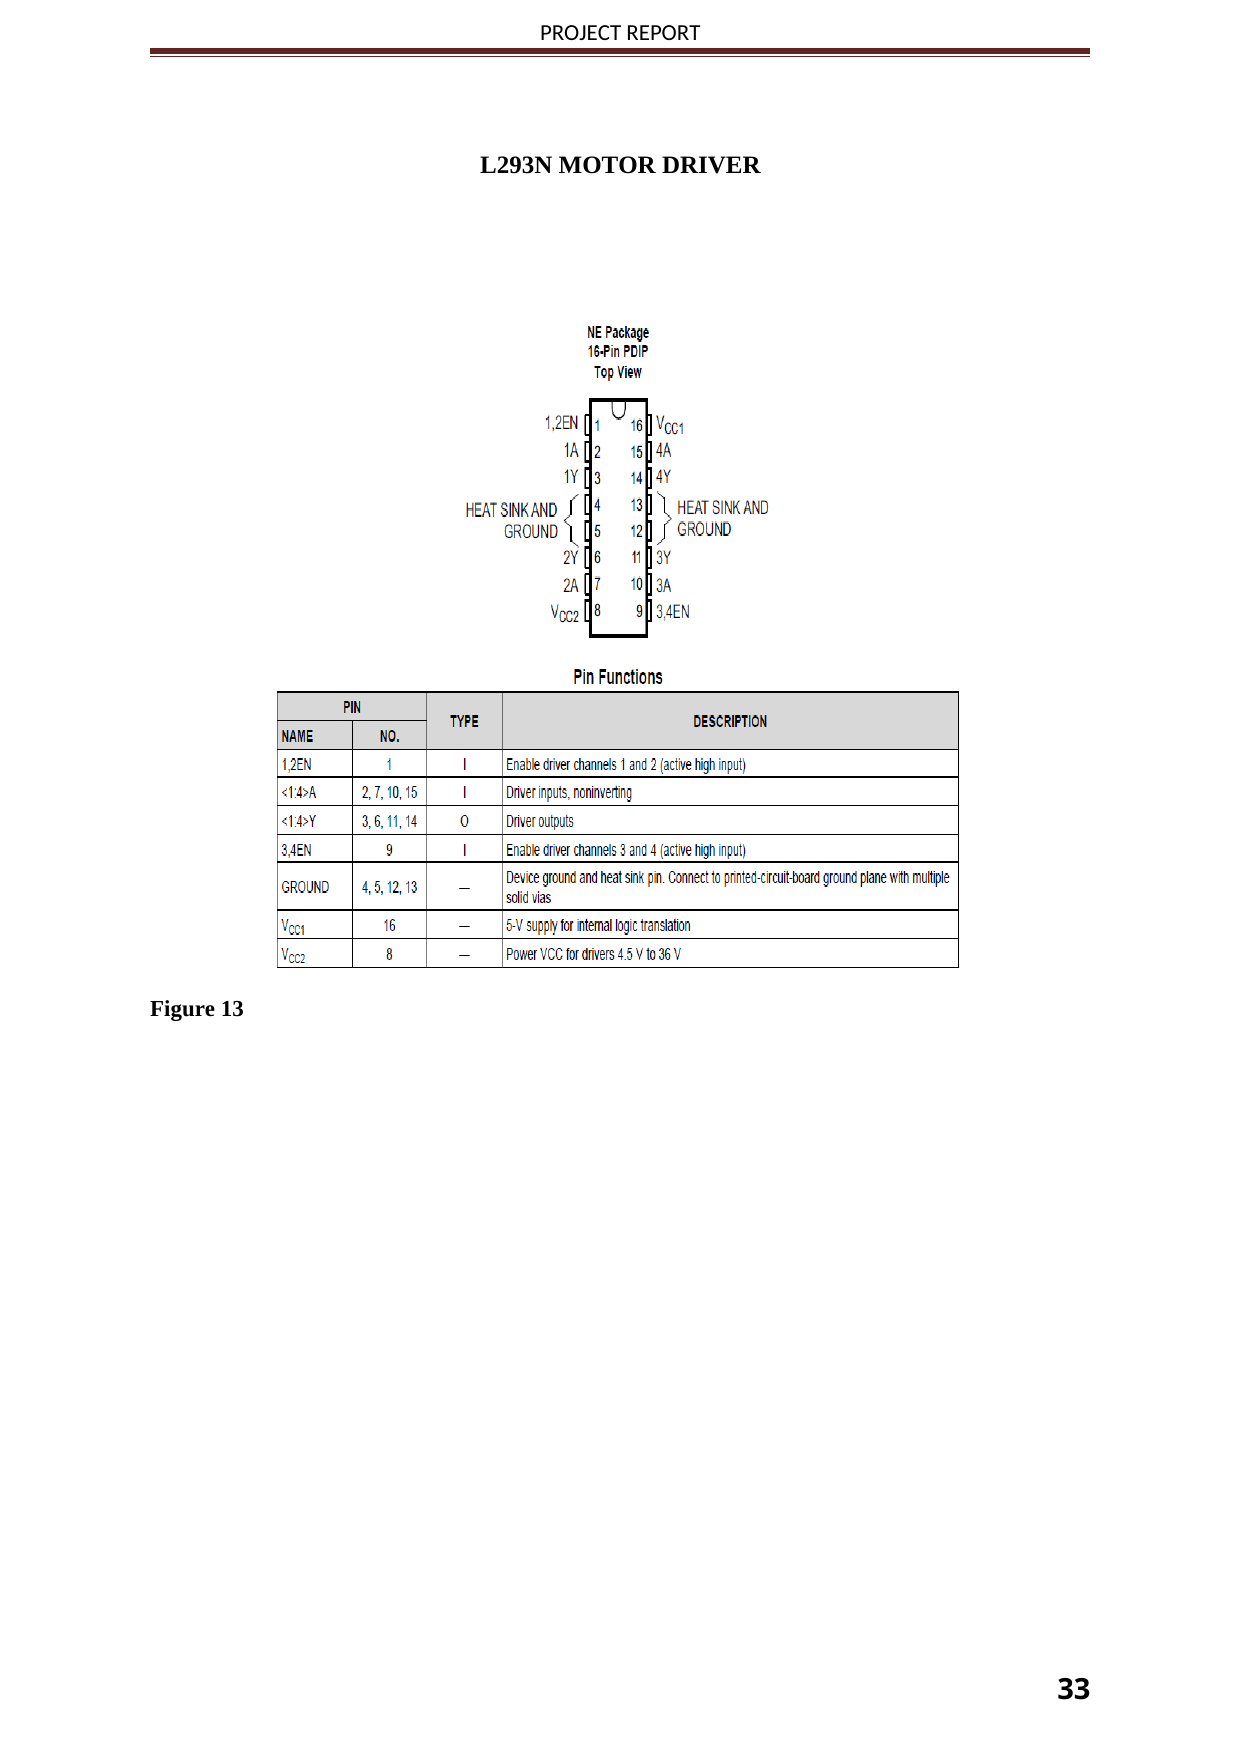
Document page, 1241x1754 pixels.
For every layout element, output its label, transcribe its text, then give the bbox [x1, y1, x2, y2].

text L293N MOTOR DRIVER [150, 150, 1090, 179]
text Figure 13 [150, 996, 1090, 1022]
picture [274, 311, 960, 971]
